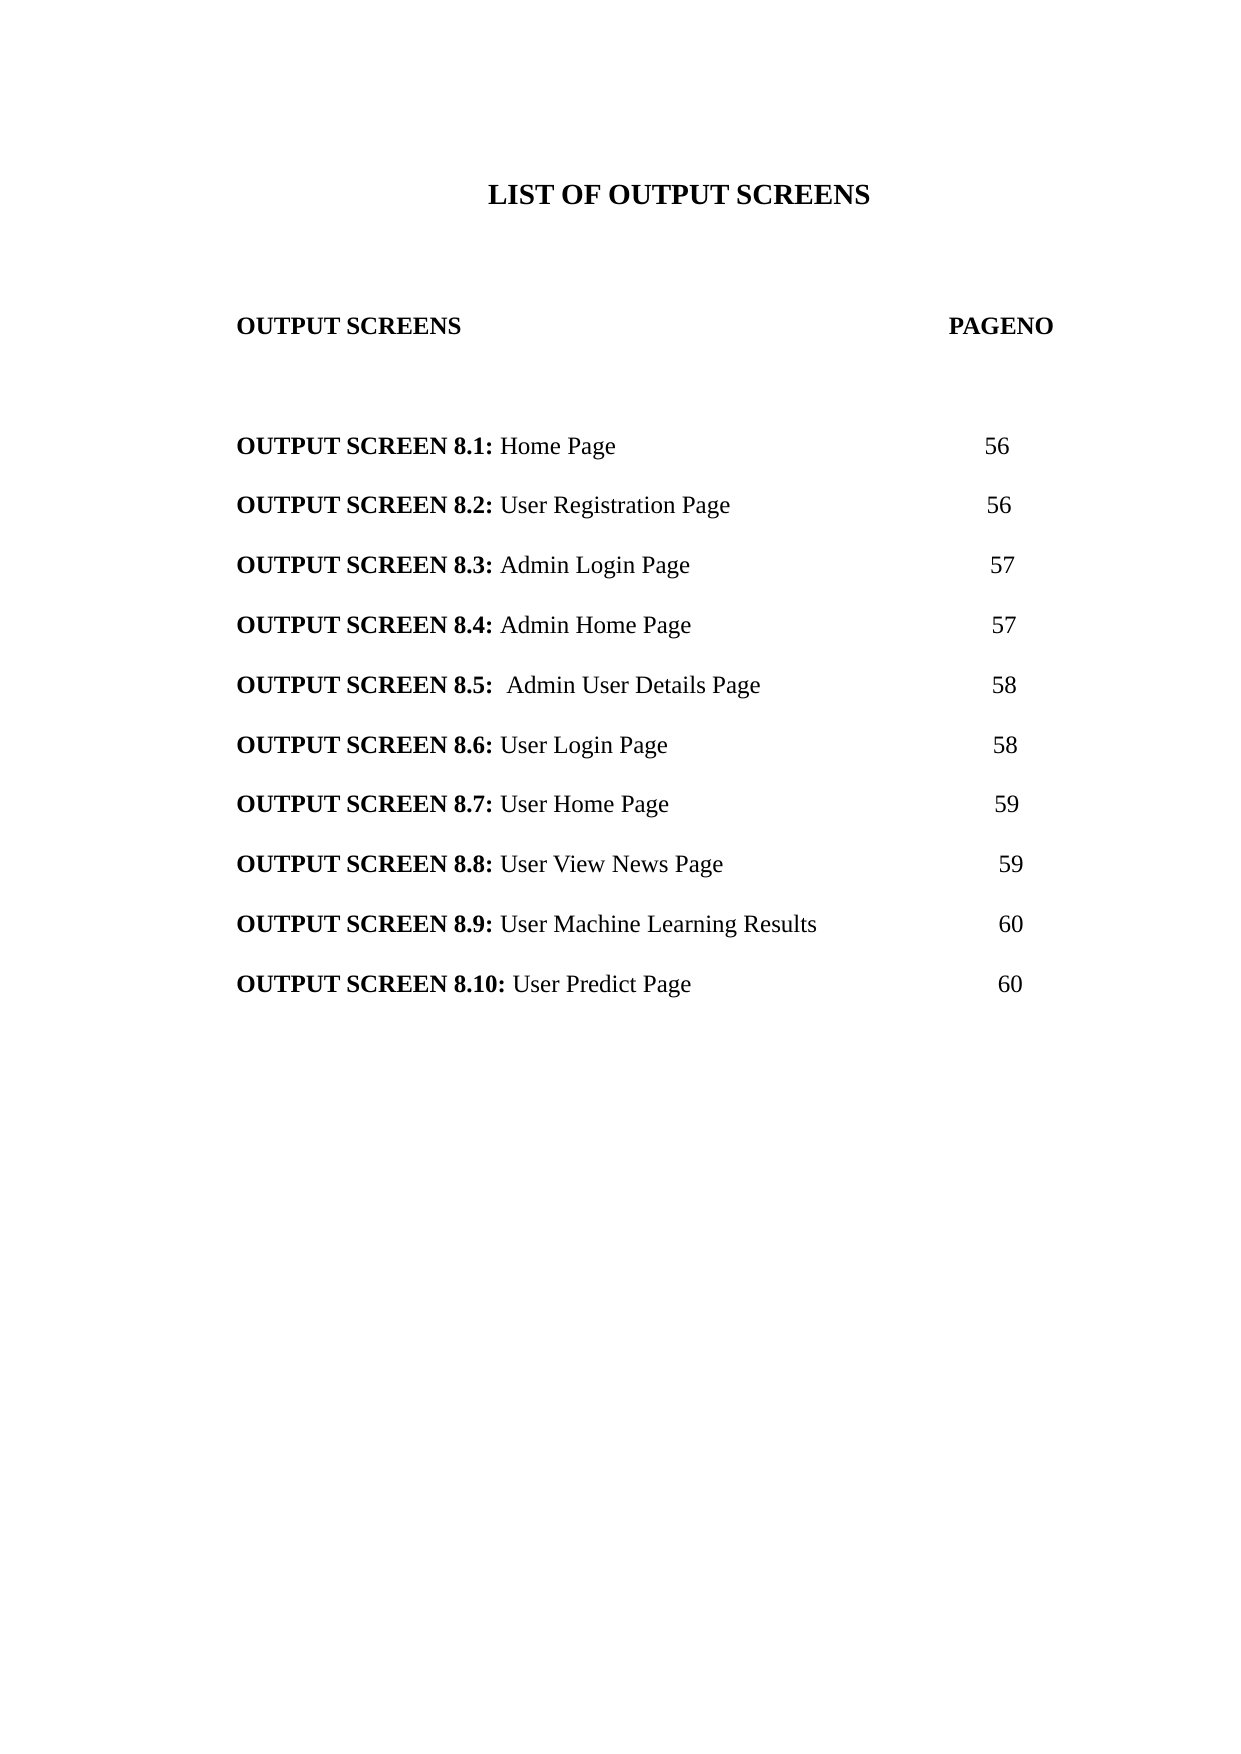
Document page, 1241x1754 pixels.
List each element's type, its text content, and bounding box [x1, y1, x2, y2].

text LIST OF OUTPUT SCREENS [236, 177, 1122, 211]
text OUTPUT SCREEN 8.2: User Registration Page 56 [236, 491, 1122, 519]
text OUTPUT SCREEN 8.10: User Predict Page 60 [236, 969, 1122, 998]
text OUTPUT SCREENS PAGENO [236, 311, 1122, 340]
text OUTPUT SCREEN 8.7: User Home Page 59 [236, 789, 1122, 818]
text OUTPUT SCREEN 8.4: Admin Home Page 57 [236, 610, 1122, 639]
text OUTPUT SCREEN 8.8: User View News Page 59 [236, 849, 1122, 878]
text OUTPUT SCREEN 8.1: Home Page 56 [236, 431, 1122, 459]
text OUTPUT SCREEN 8.6: User Login Page 58 [236, 730, 1122, 758]
text OUTPUT SCREEN 8.9: User Machine Learning Results 60 [236, 909, 1122, 938]
text OUTPUT SCREEN 8.3: Admin Login Page 57 [236, 550, 1122, 579]
text OUTPUT SCREEN 8.5: Admin User Details Page 58 [236, 670, 1122, 699]
